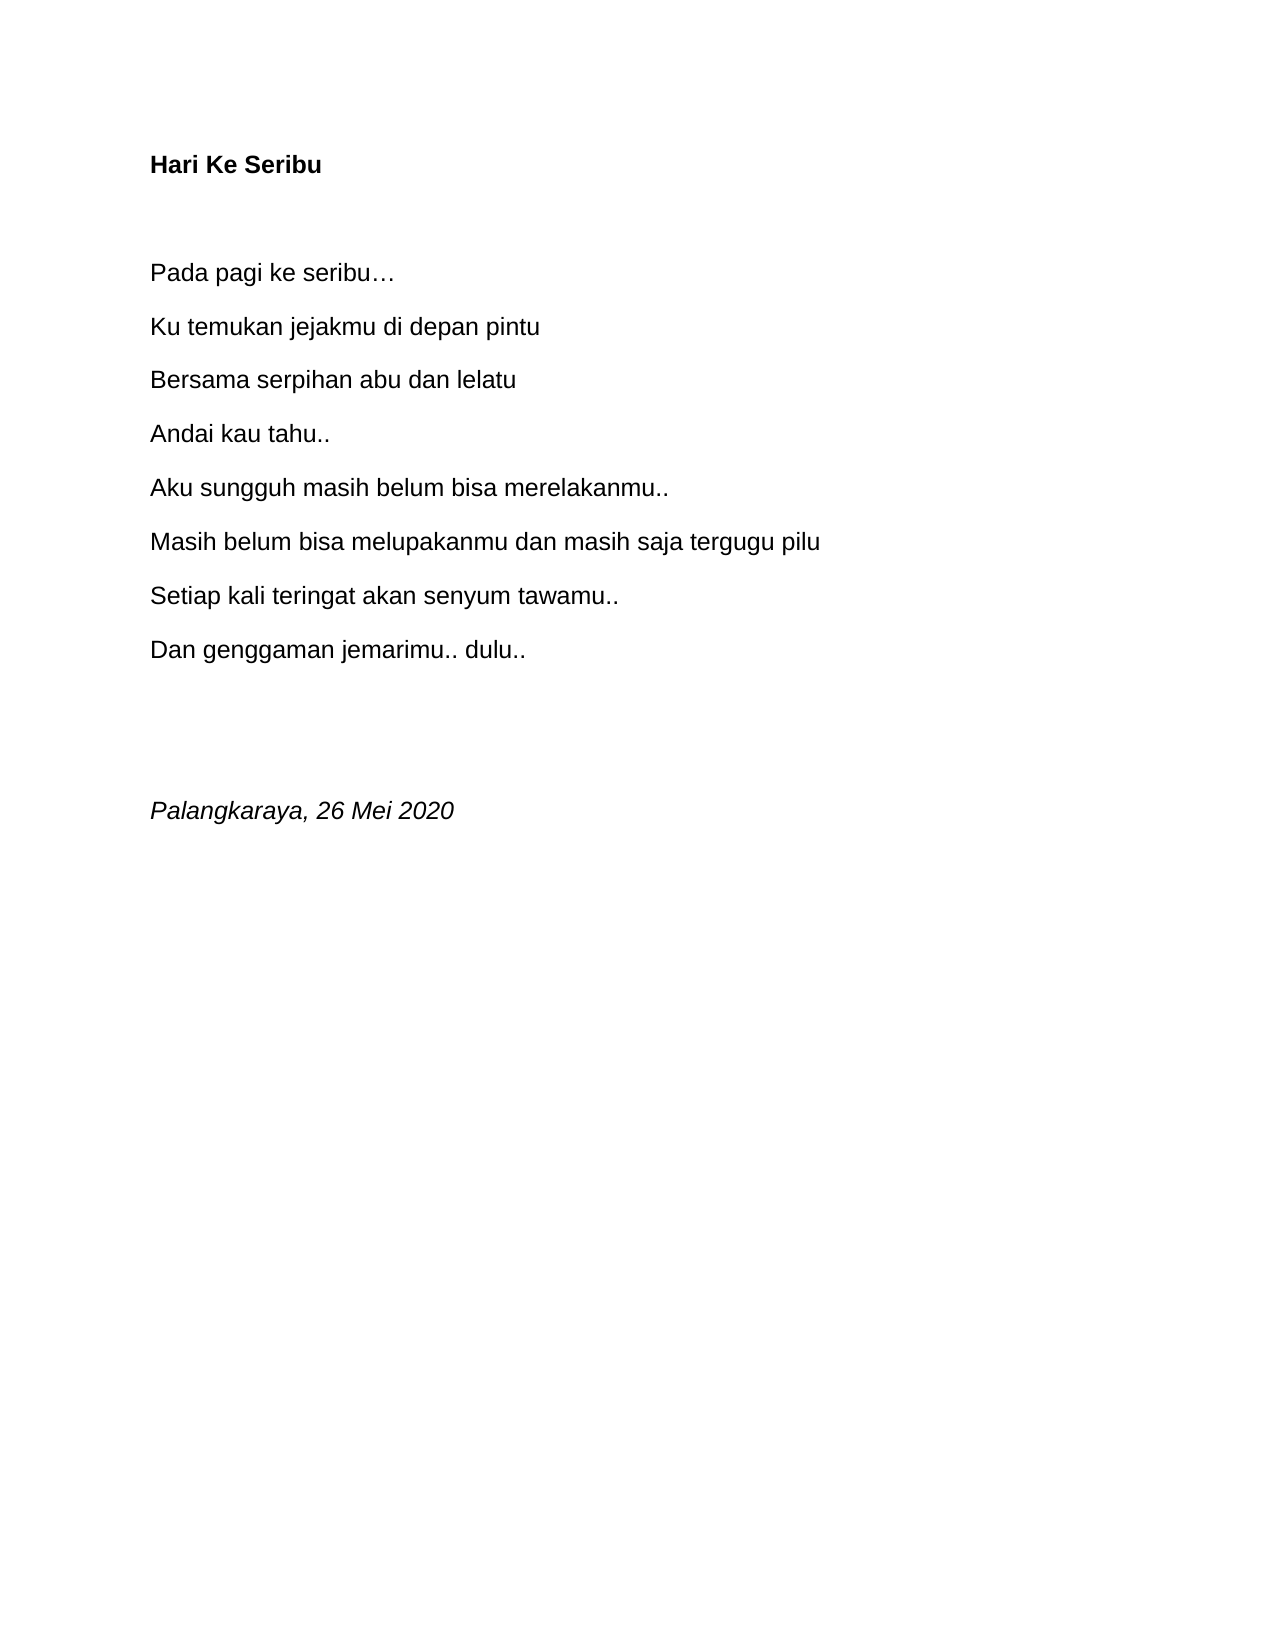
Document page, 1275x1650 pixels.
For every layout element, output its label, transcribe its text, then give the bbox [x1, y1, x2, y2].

text Bersama serpihan abu dan lelatu [150, 365, 1125, 394]
text Andai kau tahu.. [150, 419, 1125, 448]
text Hari Ke Seribu [150, 150, 1125, 179]
text Aku sungguh masih belum bisa merelakanmu.. [150, 473, 1125, 502]
text Masih belum bisa melupakanmu dan masih saja tergugu pilu [150, 527, 1125, 556]
text Pada pagi ke seribu… [150, 258, 1125, 286]
text Dan genggaman jemarimu.. dulu.. [150, 635, 1125, 663]
text Setiap kali teringat akan senyum tawamu.. [150, 581, 1125, 609]
text Ku temukan jejakmu di depan pintu [150, 312, 1125, 340]
text Palangkaraya, 26 Mei 2020 [150, 796, 1125, 825]
